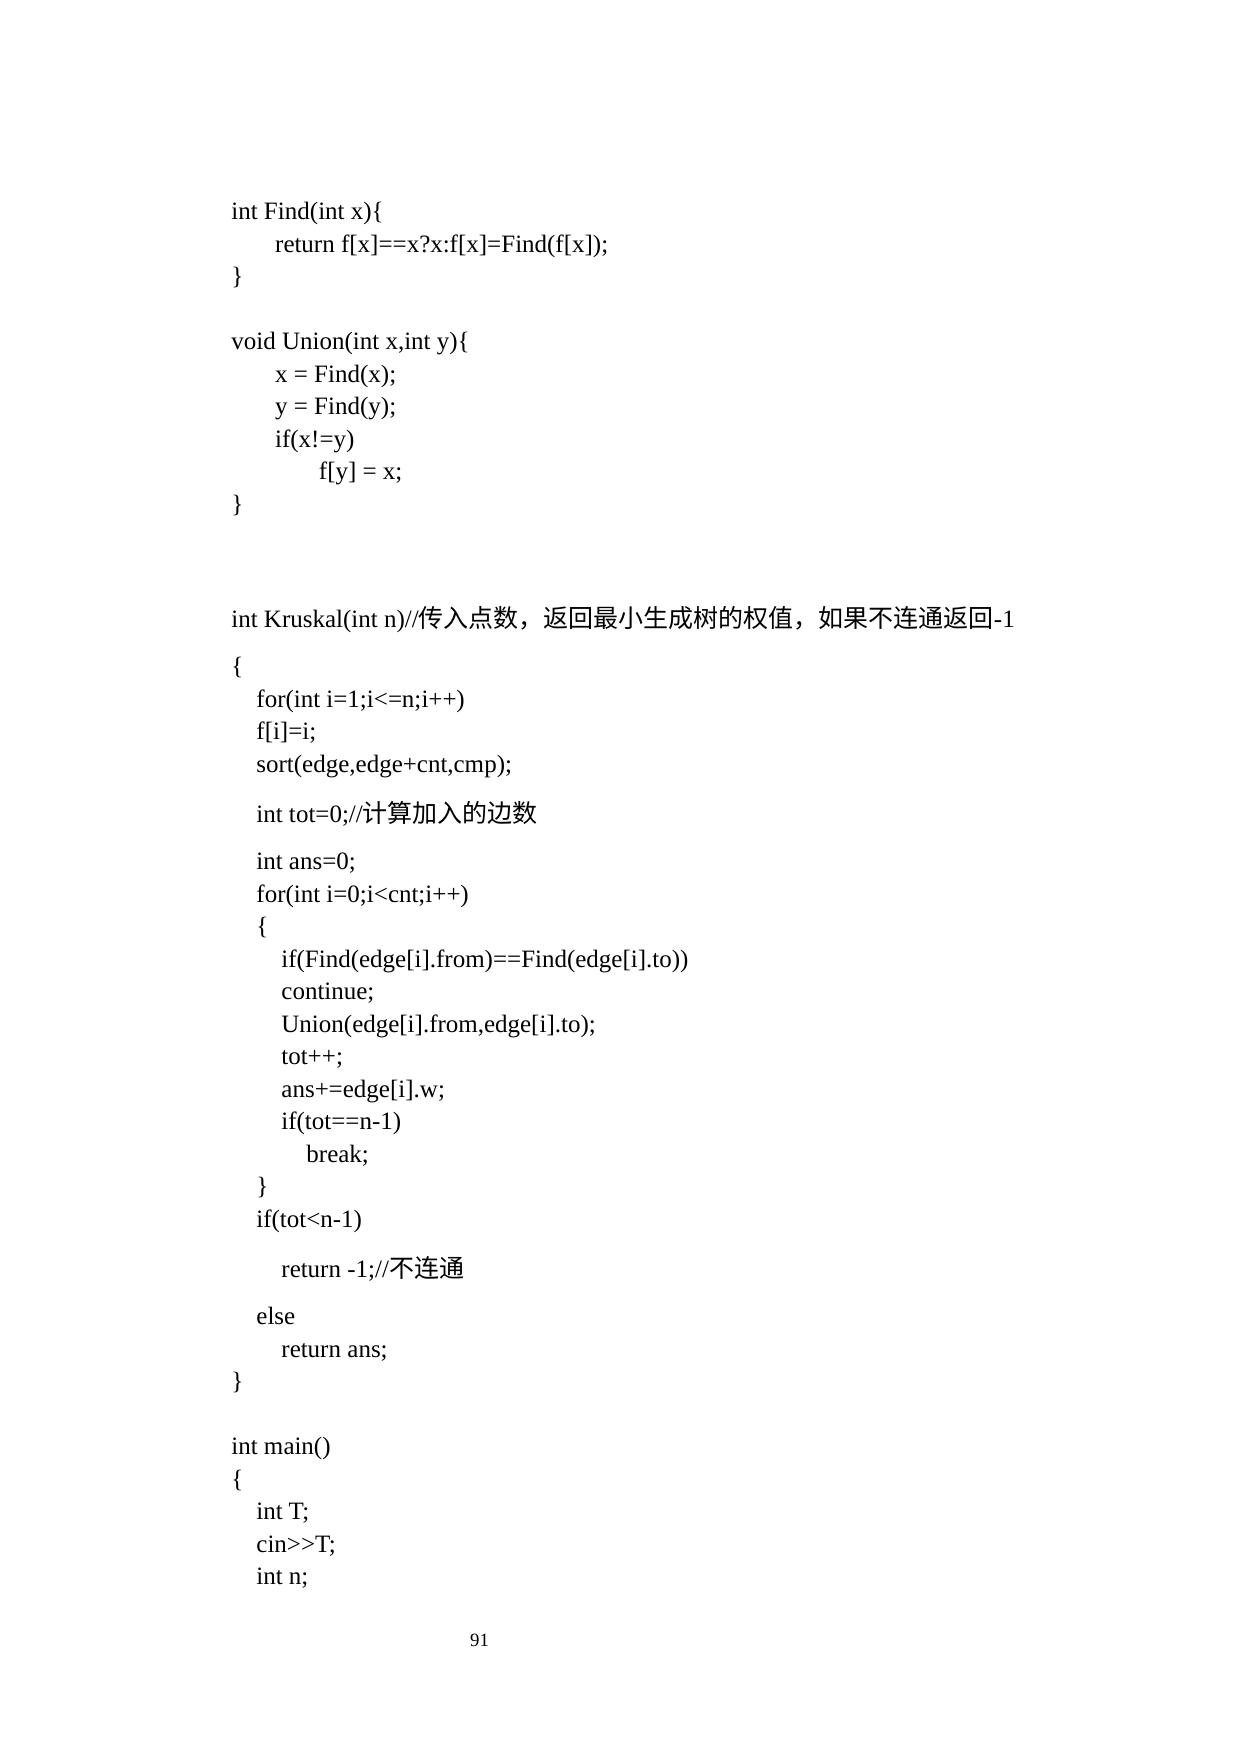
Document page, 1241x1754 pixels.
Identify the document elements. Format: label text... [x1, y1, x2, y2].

text int ans=0; [187, 844, 1053, 877]
text return -1;//不连通 [187, 1234, 1053, 1299]
text f[y] = x; [187, 454, 1053, 487]
text int Find(int x){ [187, 194, 1053, 227]
text } [187, 259, 1053, 292]
text cin>>T; [187, 1527, 1053, 1559]
text int n; [187, 1559, 1053, 1592]
text for(int i=0;i<cnt;i++) [187, 877, 1053, 909]
text Union(edge[i].from,edge[i].to); [187, 1007, 1053, 1039]
text { [187, 1462, 1053, 1494]
text y = Find(y); [187, 389, 1053, 422]
text continue; [187, 974, 1053, 1007]
text ans+=edge[i].w; [187, 1072, 1053, 1104]
text { [187, 649, 1053, 682]
text return f[x]==x?x:f[x]=Find(f[x]); [187, 227, 1053, 259]
text f[i]=i; [187, 714, 1053, 747]
text } [187, 487, 1053, 519]
text } [187, 1169, 1053, 1202]
text void Union(int x,int y){ [187, 324, 1053, 357]
text else [187, 1299, 1053, 1332]
text sort(edge,edge+cnt,cmp); [187, 747, 1053, 779]
text if(tot==n-1) [187, 1104, 1053, 1137]
text int Kruskal(int n)//传入点数，返回最小生成树的权值，如果不连通返回-1 [187, 584, 1053, 649]
text int T; [187, 1494, 1053, 1527]
text int main() [187, 1429, 1053, 1462]
text if(tot<n-1) [187, 1202, 1053, 1234]
text } [187, 1364, 1053, 1397]
text { [187, 909, 1053, 942]
text tot++; [187, 1039, 1053, 1072]
text int tot=0;//计算加入的边数 [187, 779, 1053, 844]
text return ans; [187, 1332, 1053, 1364]
text x = Find(x); [187, 357, 1053, 389]
text break; [187, 1137, 1053, 1169]
text if(x!=y) [187, 422, 1053, 454]
text if(Find(edge[i].from)==Find(edge[i].to)) [187, 942, 1053, 974]
text for(int i=1;i<=n;i++) [187, 682, 1053, 714]
